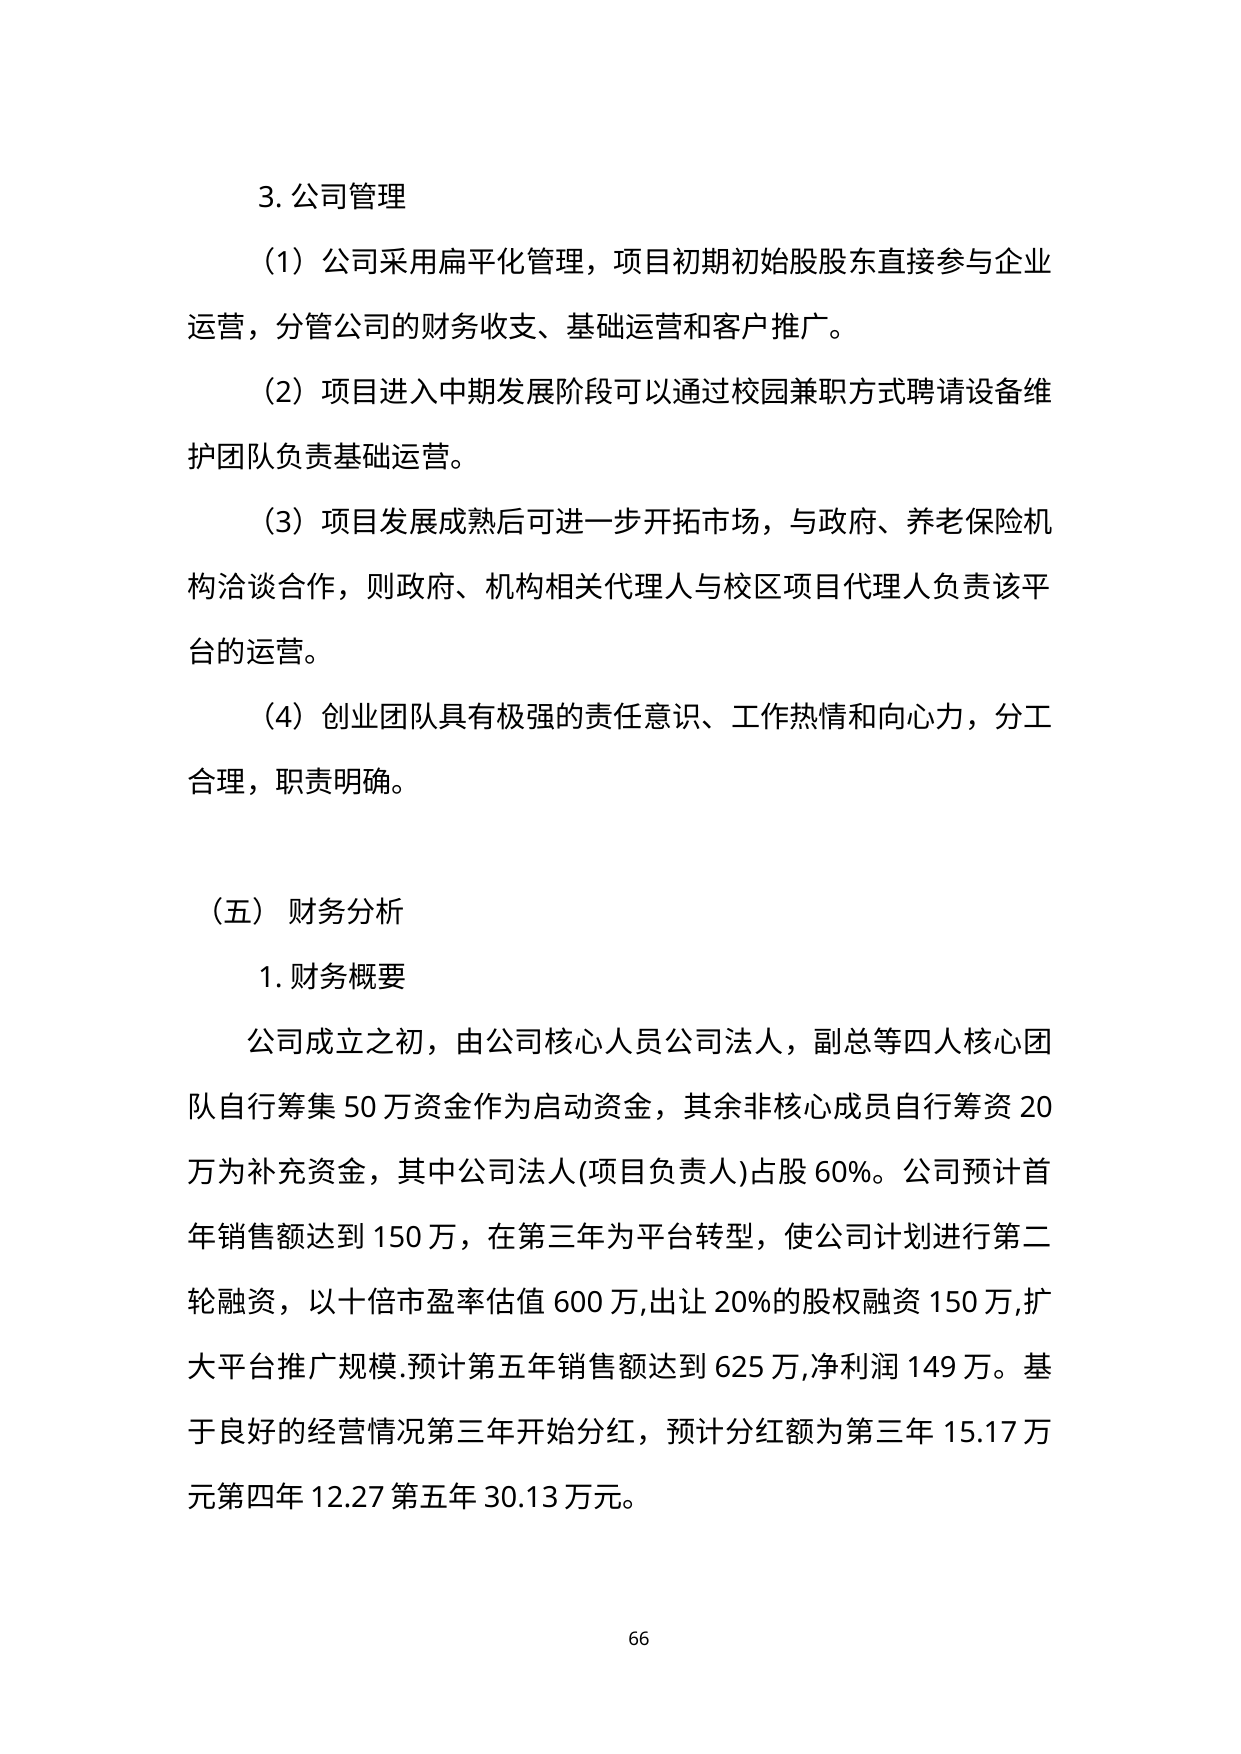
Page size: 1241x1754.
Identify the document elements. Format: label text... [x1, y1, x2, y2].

text （2）项目进入中期发展阶段可以通过校园兼职方式聘请设备维护团队负责基础运营。 [187, 357, 1053, 487]
text （3）项目发展成熟后可进一步开拓市场，与政府、养老保险机构洽谈合作，则政府、机构相关代理人与校区项目代理人负责该平台的运营。 [187, 487, 1053, 682]
subtitle 财务分析 [187, 877, 1053, 942]
text （1）公司采用扁平化管理，项目初期初始股股东直接参与企业运营，分管公司的财务收支、基础运营和客户推广。 [187, 227, 1053, 357]
text 公司成立之初，由公司核心人员公司法人，副总等四人核心团队自行筹集50万资金作为启动资金，其余非核心成员自行筹资20万为补充资金，其中公司法人(项目负责人)占股60%。公司预计首年销售额达到150万，在第三年为平台转型，使公司计划进行第二轮融资，以十倍市盈率估值600万,出让20%的股权融资150万,扩大平台推广规模.预计第五年销售额达到625万,净利润149万。基于良好的经营情况第三年开始分红，预计分红额为第三年15.17万元第四年12.27第五年30.13万元。 [187, 1007, 1053, 1527]
text （4）创业团队具有极强的责任意识、工作热情和向心力，分工合理，职责明确。 [187, 682, 1053, 812]
subtitle 公司管理 [229, 162, 1053, 227]
subtitle 财务概要 [229, 942, 1053, 1007]
